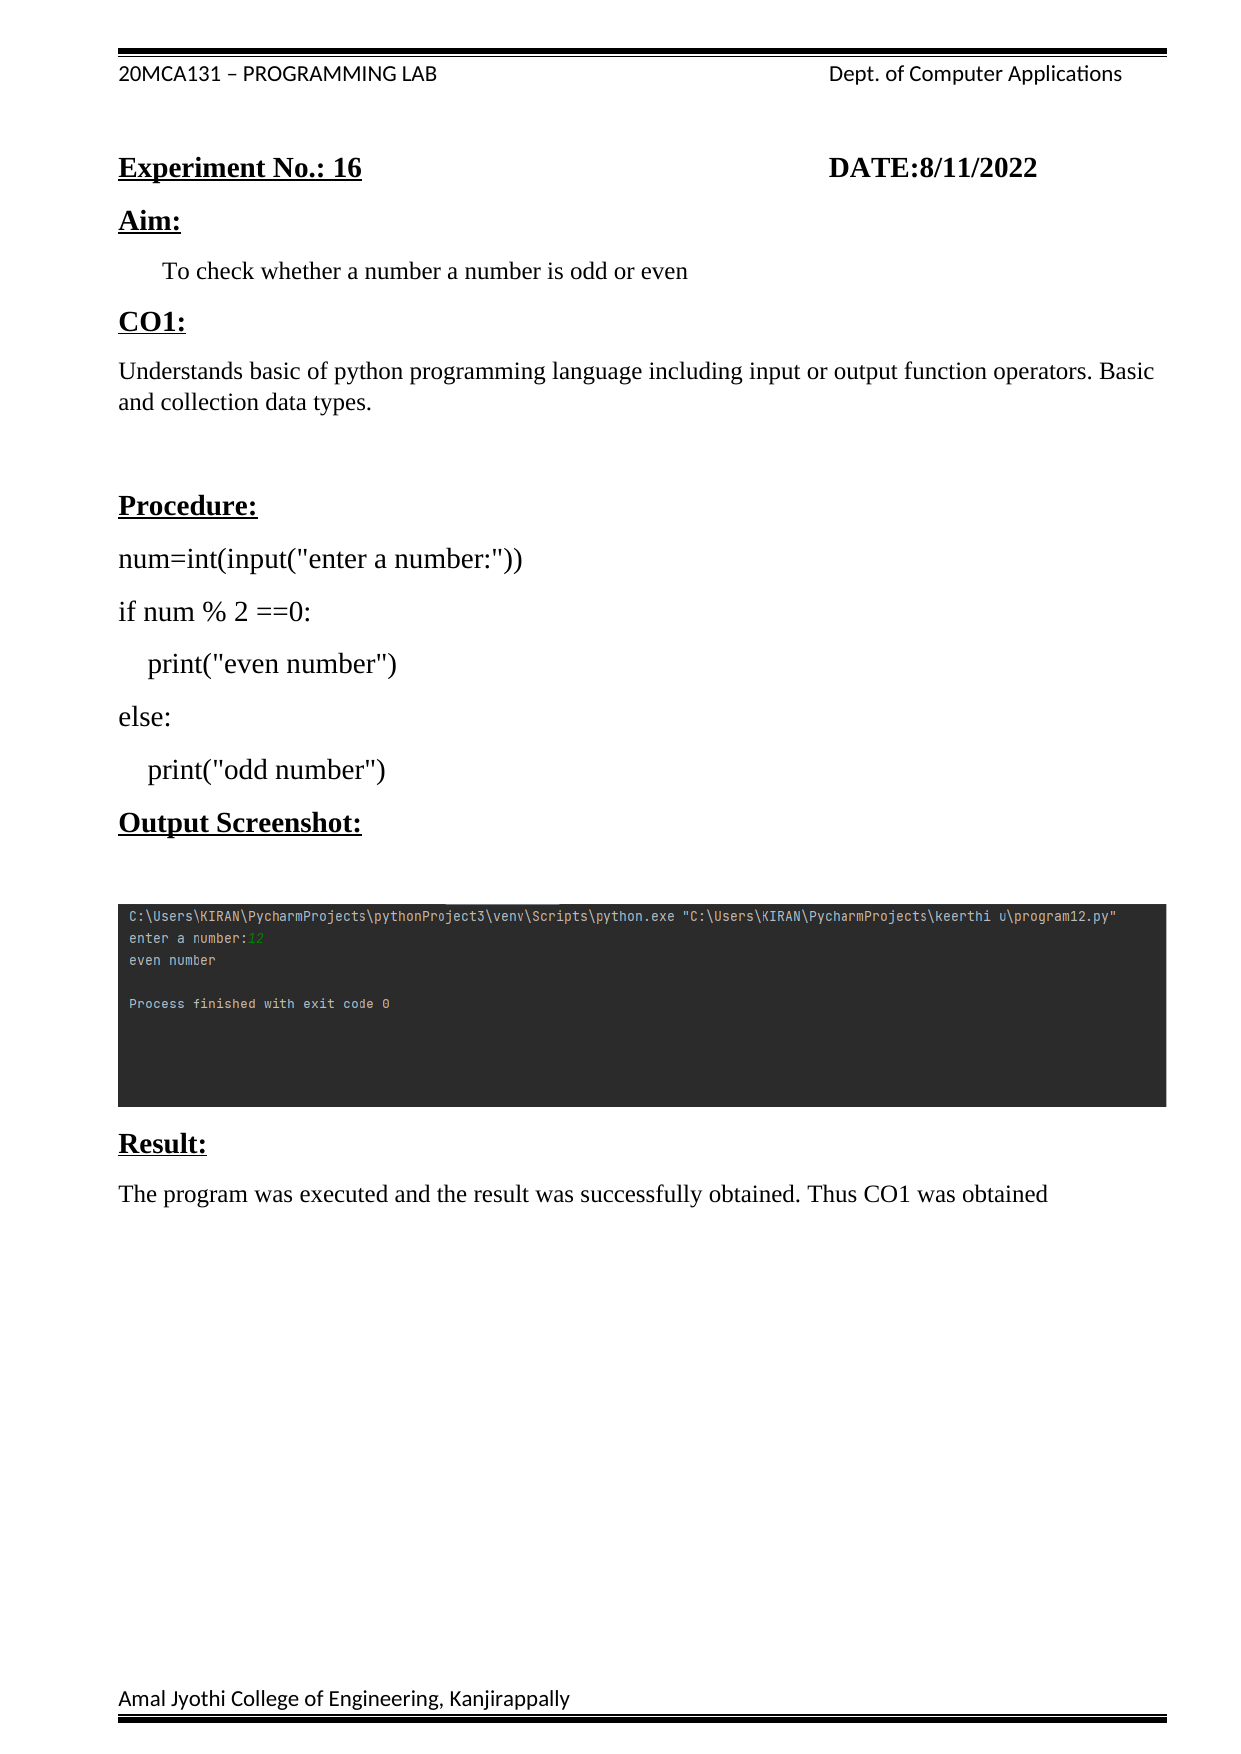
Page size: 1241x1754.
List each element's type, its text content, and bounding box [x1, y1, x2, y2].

picture [118, 904, 1167, 1107]
text CO1: [118, 304, 1167, 337]
text Understands basic of python programming language including input or output function operators. Basic and collection data types. [118, 356, 1167, 416]
text else: [118, 699, 1167, 733]
text The program was executed and the result was successfully obtained. Thus CO1 was obtained [118, 1179, 1167, 1207]
text num=int(input("enter a number:")) [118, 541, 1167, 574]
text if num % 2 ==0: [118, 594, 1167, 627]
text print("odd number") [118, 752, 1167, 786]
text Procedure: [118, 488, 1167, 522]
text Output Screenshot: [118, 805, 1167, 838]
text Experiment No.: 16 DATE:8/11/2022 [118, 150, 1167, 184]
text Result: [118, 1126, 1167, 1159]
text Aim: [118, 203, 1167, 237]
text To check whether a number a number is odd or even [118, 256, 1167, 285]
text print("even number") [118, 646, 1167, 680]
